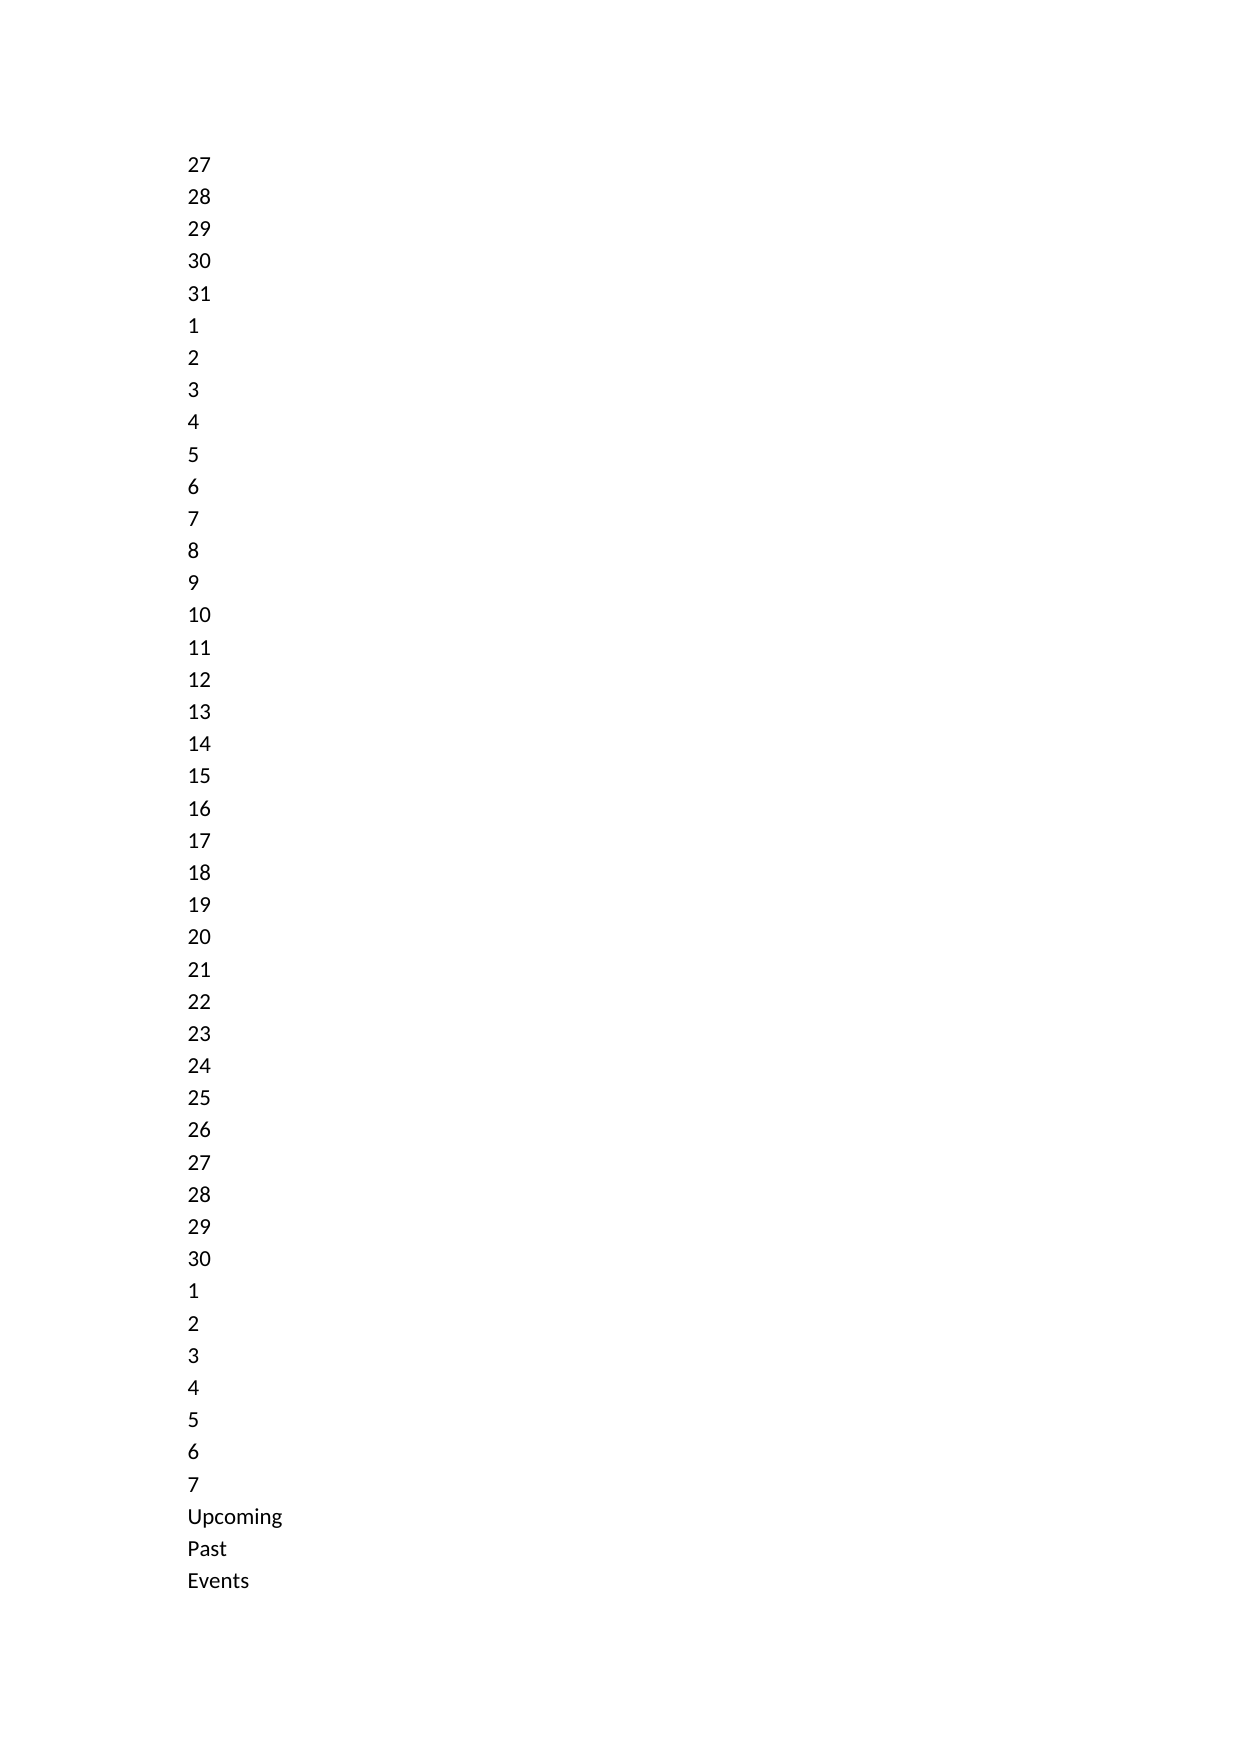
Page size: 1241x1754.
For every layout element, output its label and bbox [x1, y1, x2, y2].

text [187, 150, 1053, 1594]
